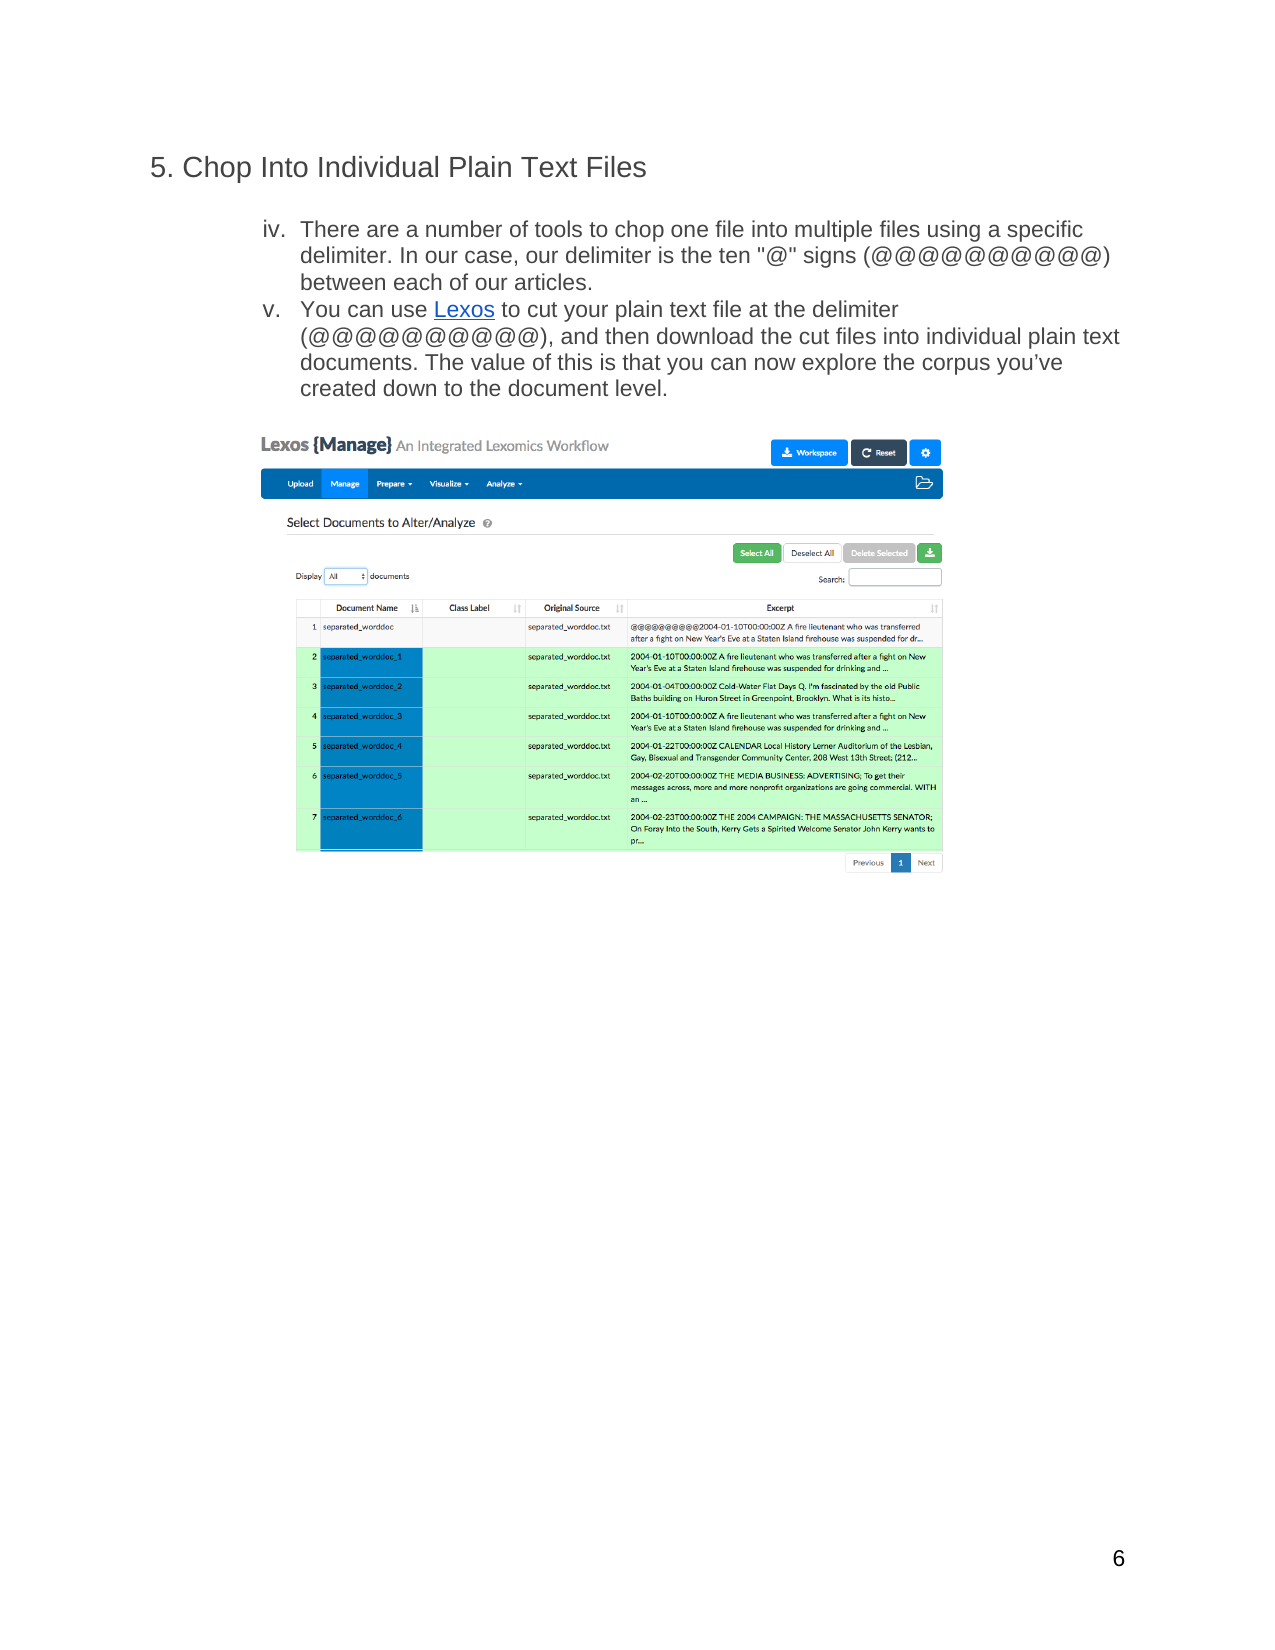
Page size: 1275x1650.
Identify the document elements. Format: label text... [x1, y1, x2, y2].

list There are a number of tools to chop one file into multiple files using a specific delimiter. In our case, our delimiter is the ten "@" signs (@@@@@@@@@@) between each of our articles. [262, 215, 1125, 295]
list You can use Lexos to cut your plain text file at the delimiter (@@@@@@@@@@), and then download the cut files into individual plain text documents. The value of this is that you can now explore the corpus you’ve created down to the document level. [262, 295, 1125, 402]
picture [231, 433, 1009, 926]
subtitle 5. Chop Into Individual Plain Text Files [150, 150, 1125, 183]
